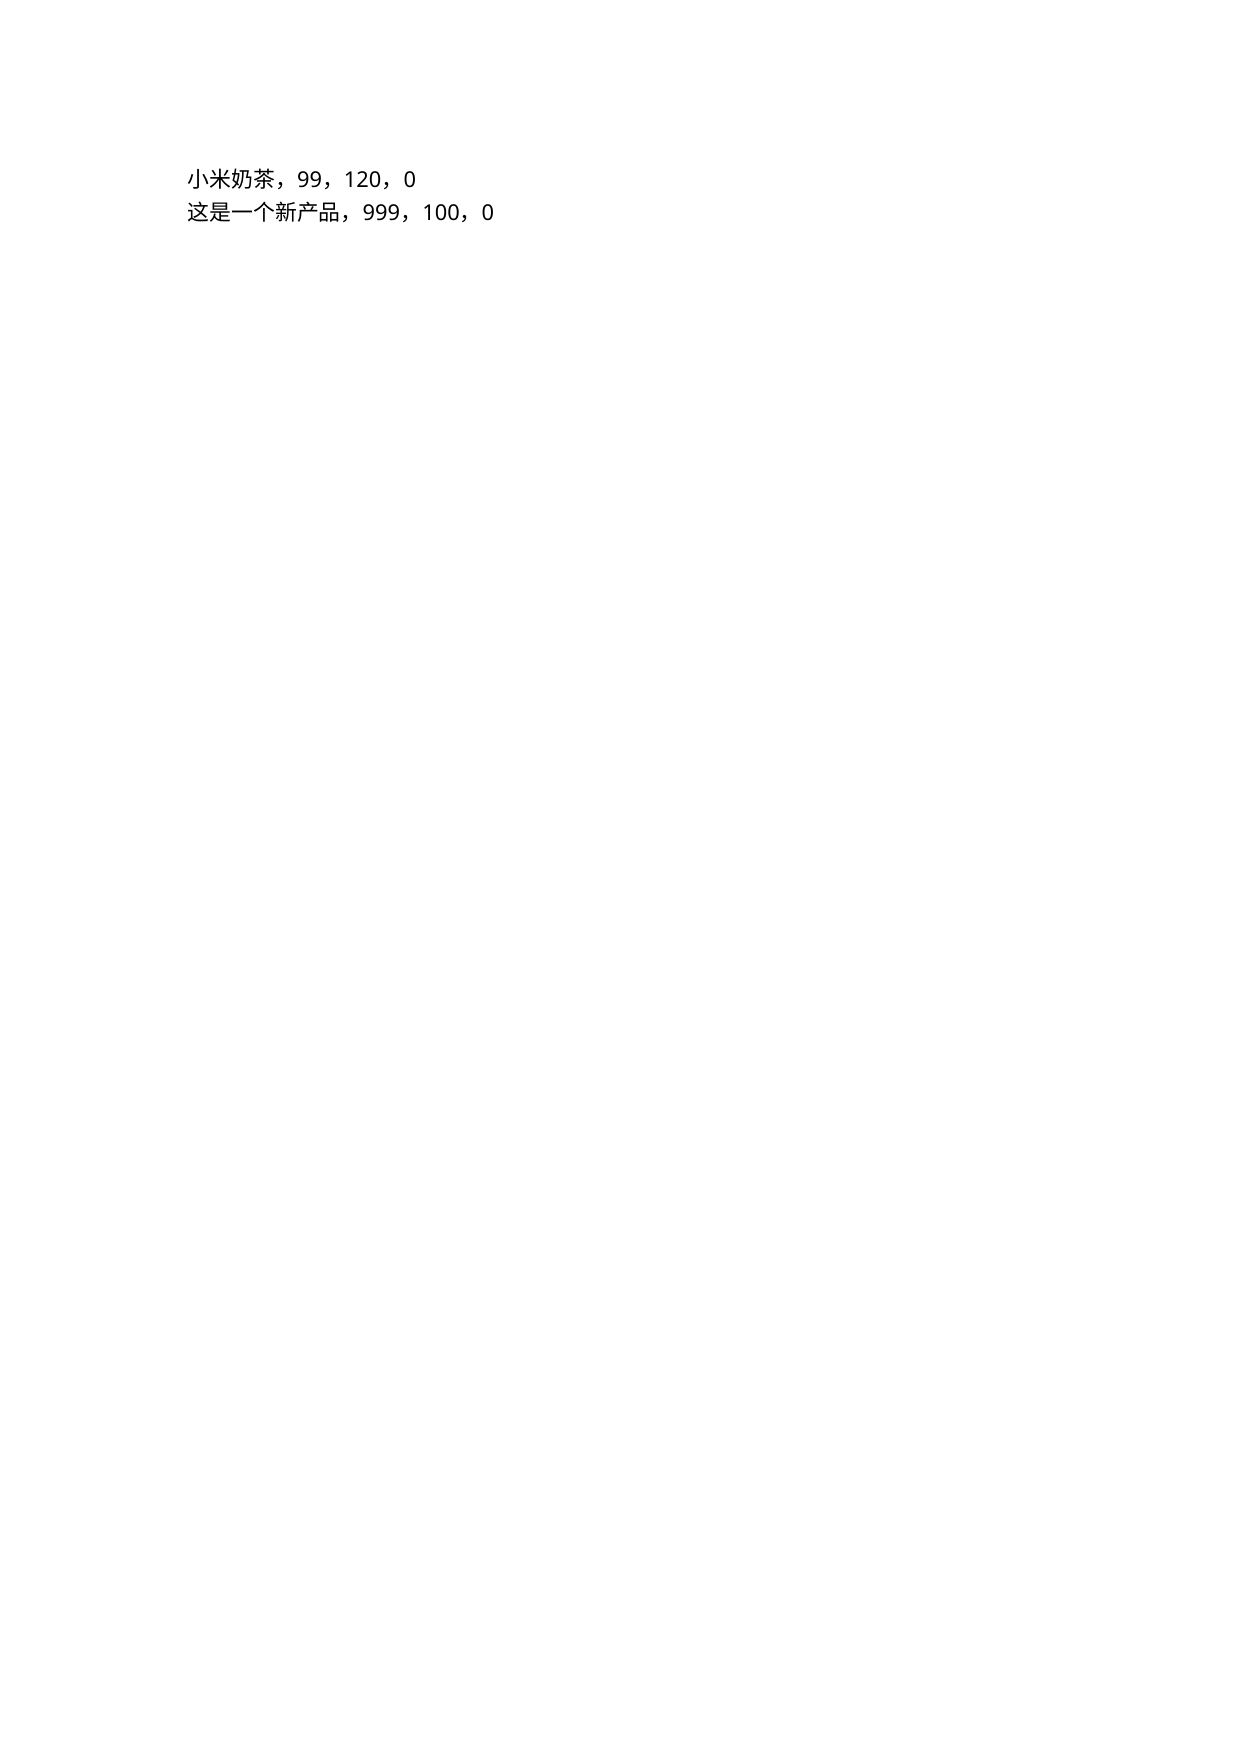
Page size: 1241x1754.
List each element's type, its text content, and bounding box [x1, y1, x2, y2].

text 这是一个新产品，999，100，0 [187, 194, 1053, 227]
text 小米奶茶，99，120，0 [187, 162, 1053, 194]
